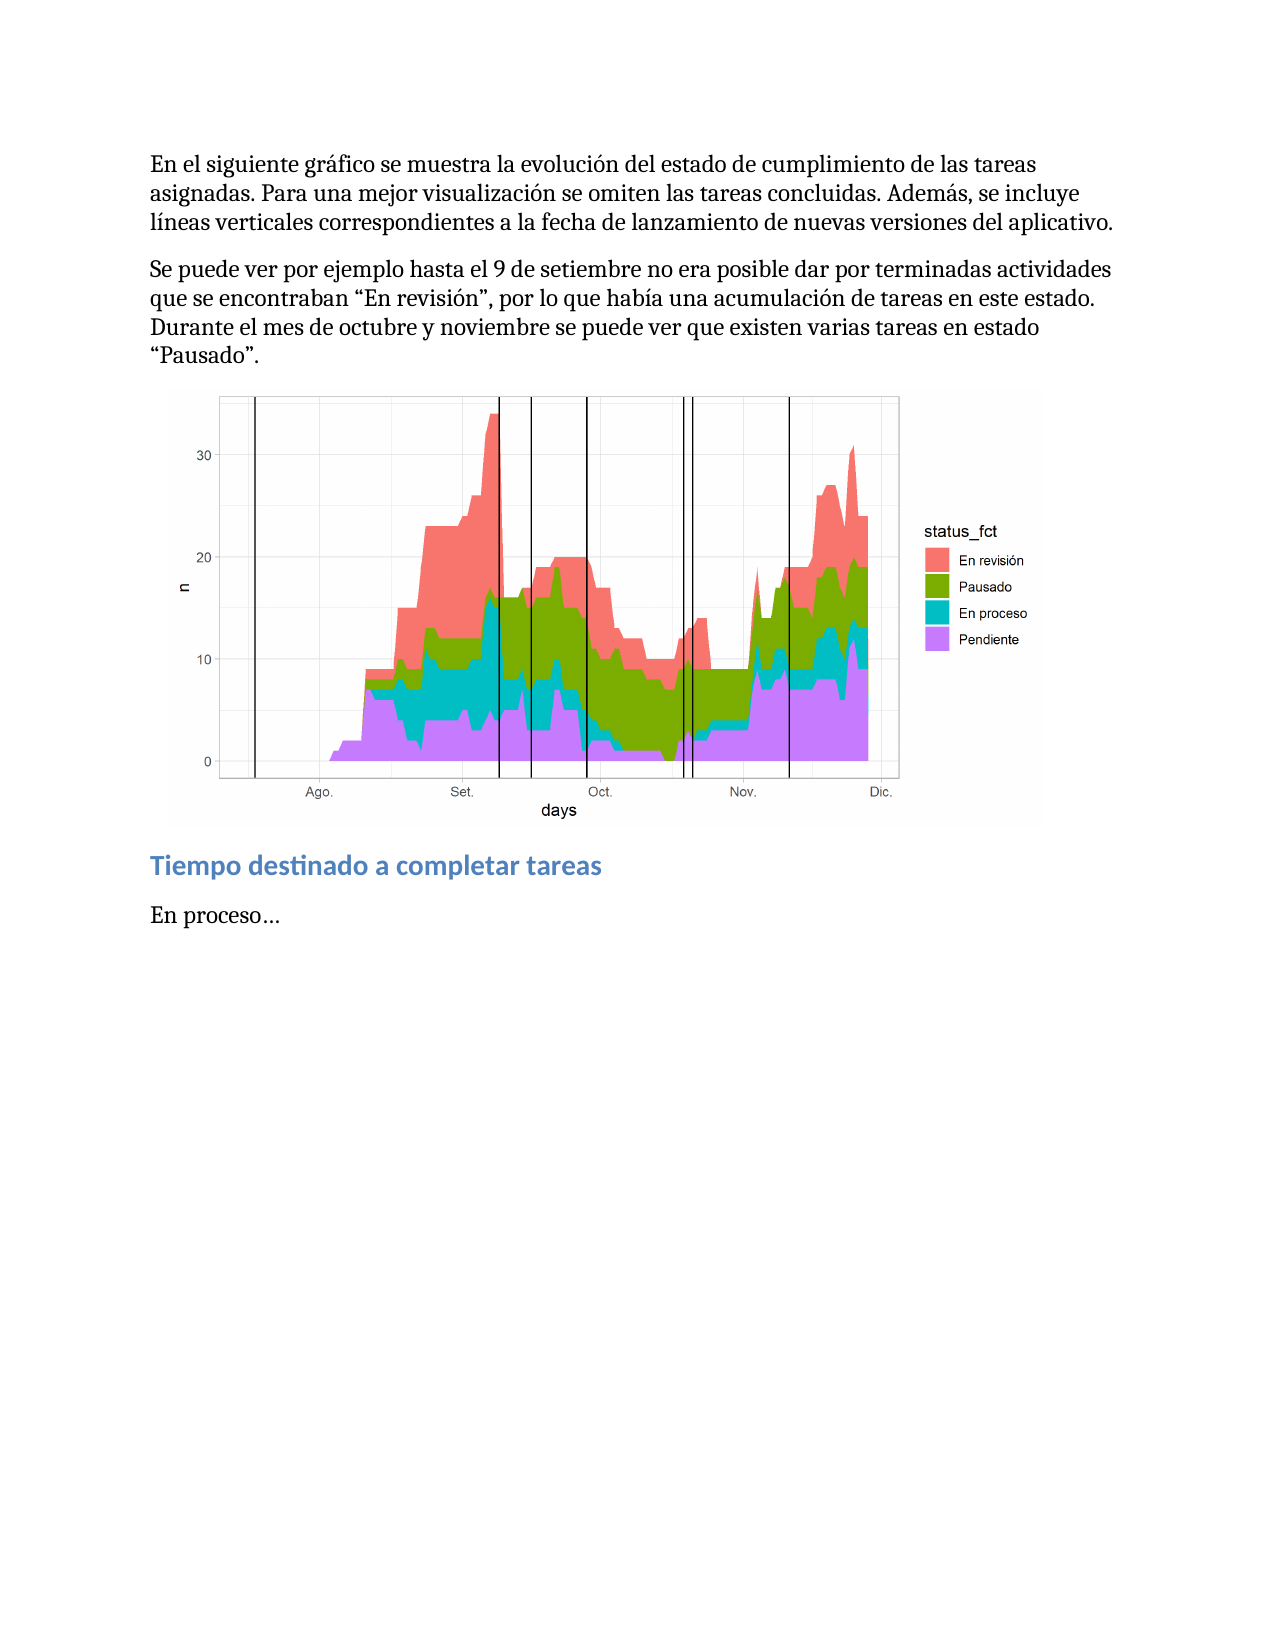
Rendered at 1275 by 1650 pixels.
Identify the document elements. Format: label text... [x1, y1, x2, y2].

text Se puede ver por ejemplo hasta el 9 de setiembre no era posible dar por terminadas actividades que se encontraban “En revisión”, por lo que había una acumulación de tareas en este estado. Durante el mes de octubre y noviembre se puede ver que existen varias tareas en estado “Pausado”. [150, 255, 1125, 370]
picture [168, 388, 1044, 827]
text En proceso… [150, 901, 1125, 930]
text En el siguiente gráfico se muestra la evolución del estado de cumplimiento de las tareas asignadas. Para una mejor visualización se omiten las tareas concluidas. Además, se incluye líneas verticales correspondientes a la fecha de lanzamiento de nuevas versiones del aplicativo. [150, 150, 1125, 236]
subtitle Tiempo destinado a completar tareas [150, 847, 1125, 883]
